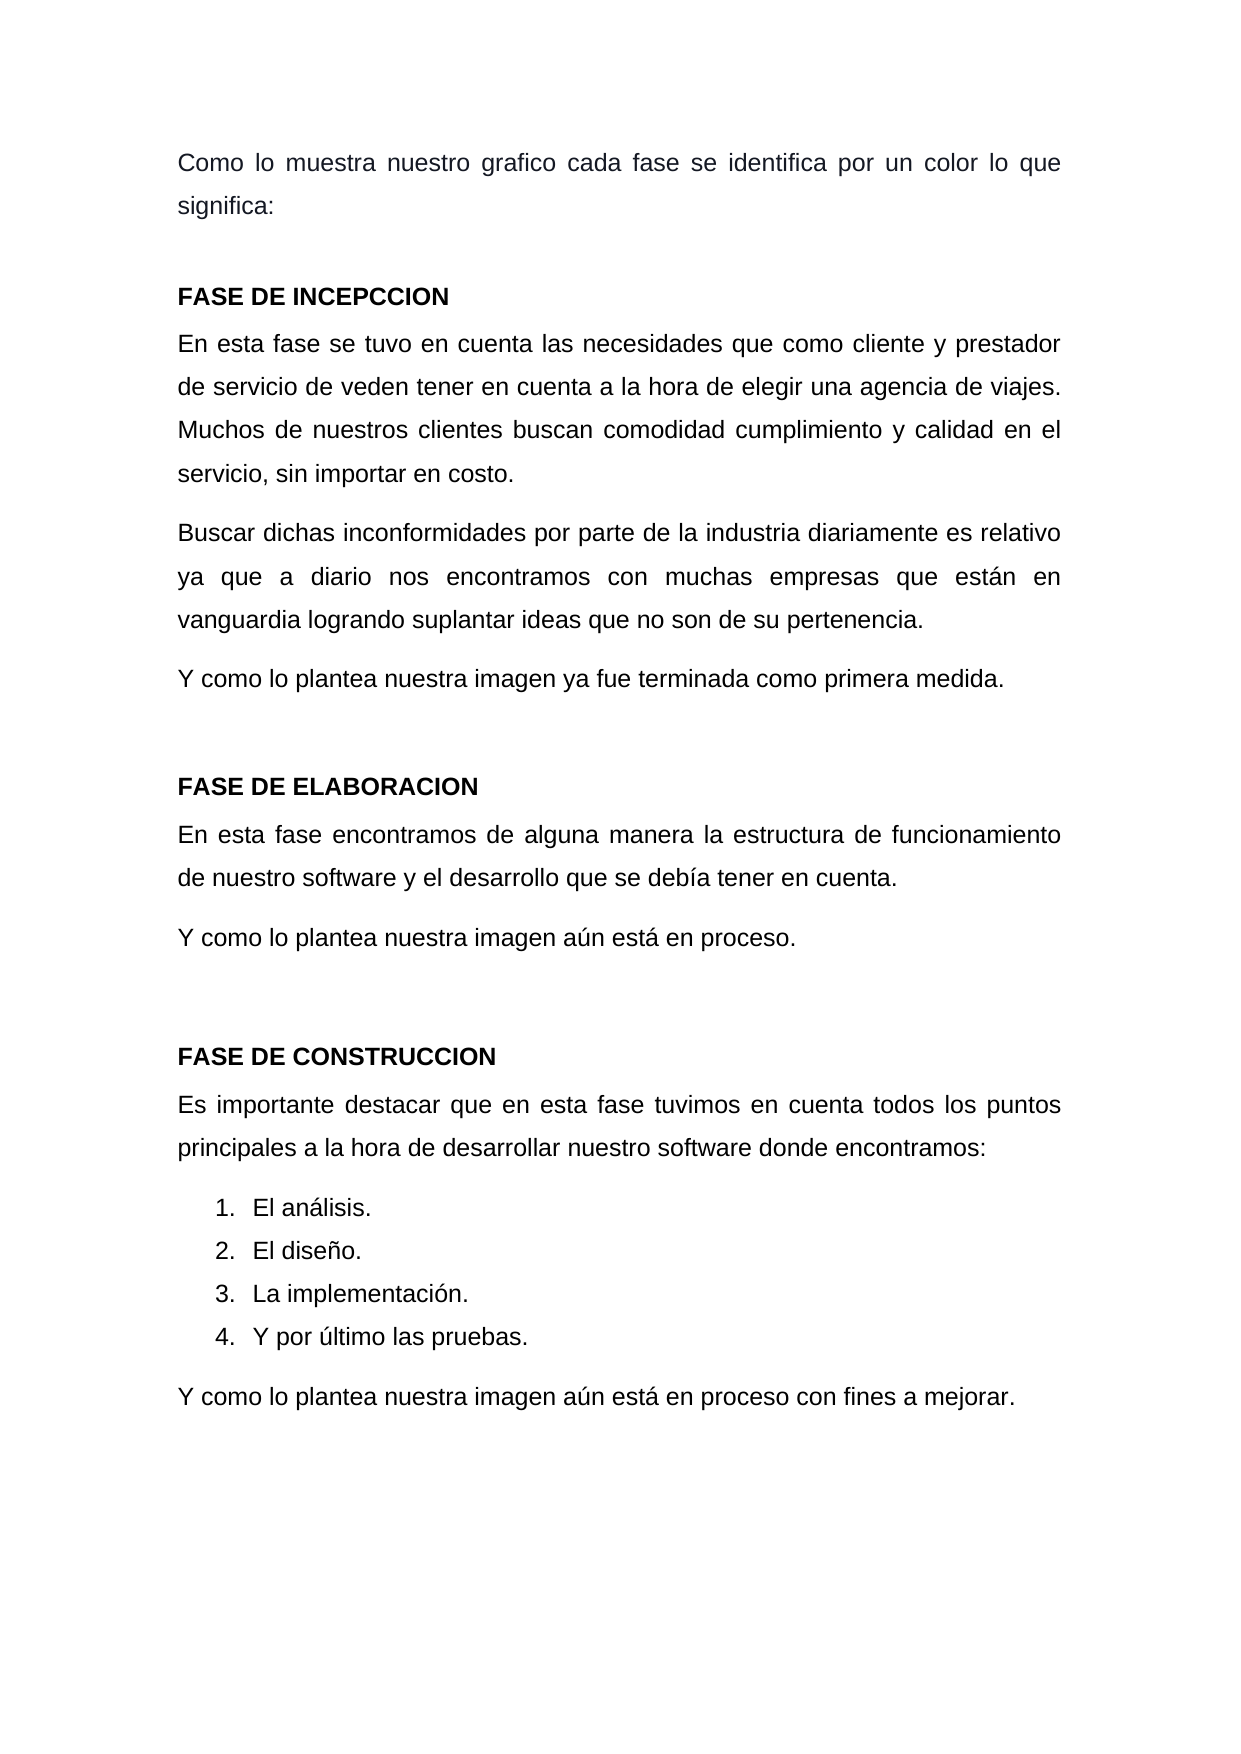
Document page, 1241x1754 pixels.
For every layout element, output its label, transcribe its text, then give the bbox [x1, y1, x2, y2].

text Y como lo plantea nuestra imagen aún está en proceso. [177, 923, 1063, 951]
list El diseño. [215, 1236, 1063, 1265]
list La implementación. [215, 1279, 1063, 1308]
text En esta fase encontramos de alguna manera la estructura de funcionamiento de nuestro software y el desarrollo que se debía tener en cuenta. [177, 820, 1063, 892]
text FASE DE INCEPCCION [177, 282, 1063, 310]
text Y como lo plantea nuestra imagen aún está en proceso con fines a mejorar. [177, 1382, 1063, 1411]
text FASE DE ELABORACION [177, 772, 1063, 801]
text En esta fase se tuvo en cuenta las necesidades que como cliente y prestador de servicio de veden tener en cuenta a la hora de elegir una agencia de viajes. Muchos de nuestros clientes buscan comodidad cumplimiento y calidad en el servicio, sin importar en costo. [177, 329, 1063, 487]
text Y como lo plantea nuestra imagen ya fue terminada como primera medida. [177, 664, 1063, 693]
list El análisis. [215, 1193, 1063, 1222]
subtitle Como lo muestra nuestro grafico cada fase se identifica por un color lo que significa: [177, 176, 1063, 219]
text Buscar dichas inconformidades por parte de la industria diariamente es relativo ya que a diario nos encontramos con muchas empresas que están en vanguardia logrando suplantar ideas que no son de su pertenencia. [177, 518, 1063, 633]
text Es importante destacar que en esta fase tuvimos en cuenta todos los puntos principales a la hora de desarrollar nuestro software donde encontramos: [177, 1090, 1063, 1162]
text FASE DE CONSTRUCCION [177, 1042, 1063, 1071]
list Y por último las pruebas. [215, 1322, 1063, 1351]
